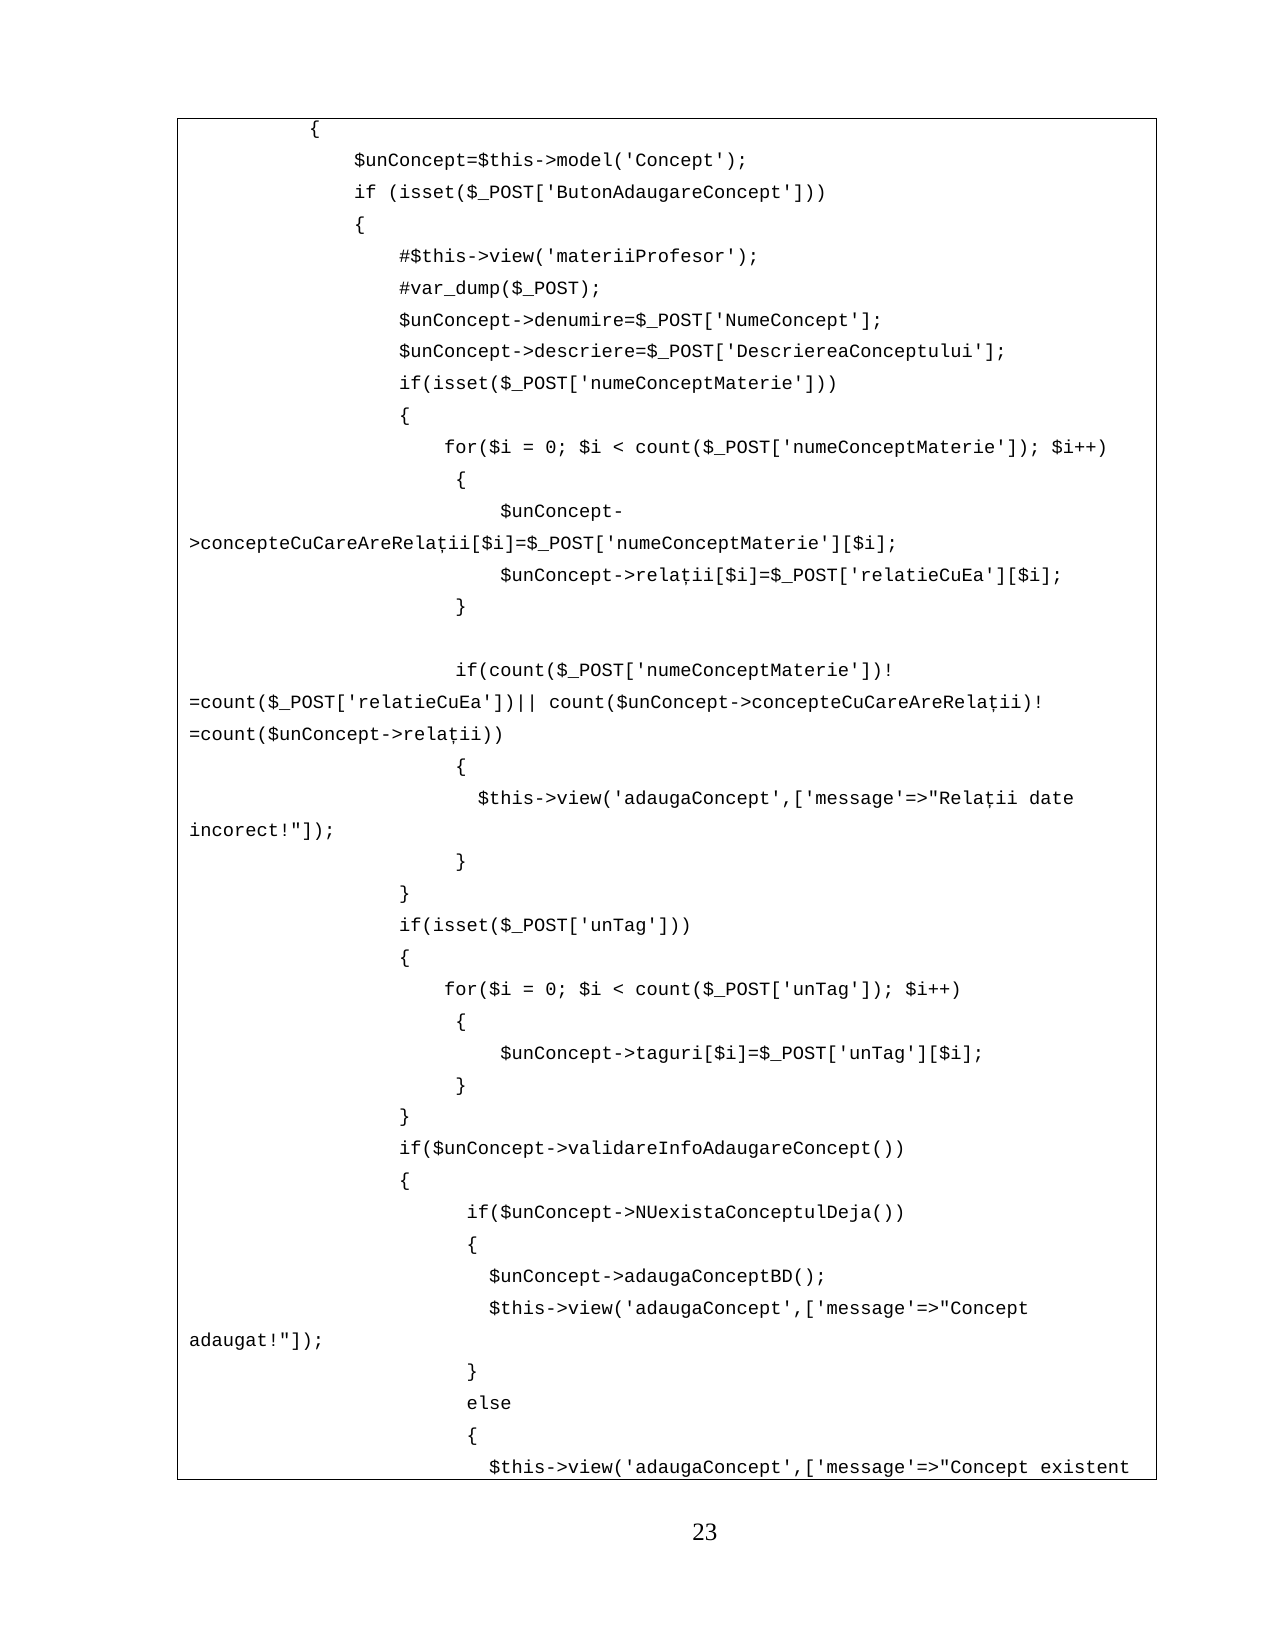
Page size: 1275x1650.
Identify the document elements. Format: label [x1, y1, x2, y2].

table_header [178, 119, 1156, 1479]
